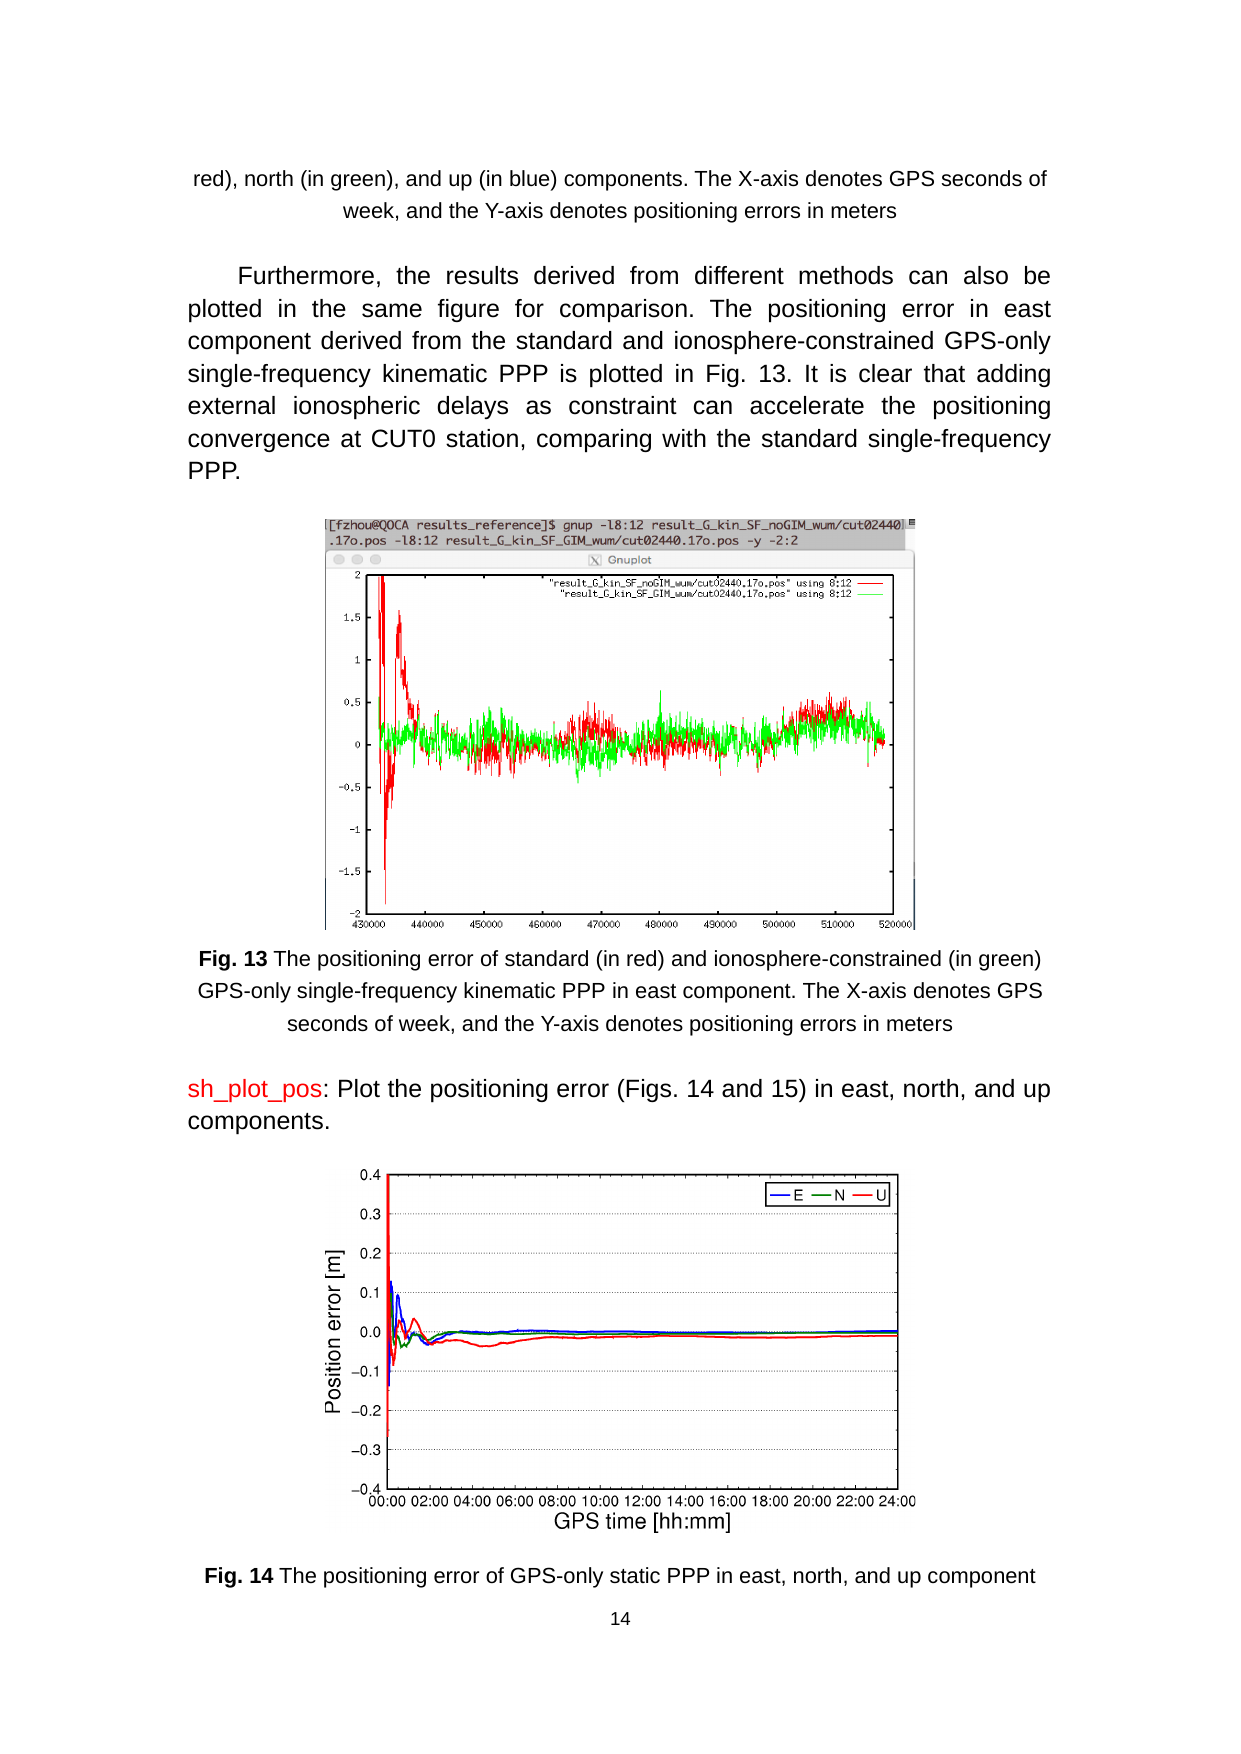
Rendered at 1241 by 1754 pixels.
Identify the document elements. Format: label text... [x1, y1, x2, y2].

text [187, 162, 1053, 227]
picture [325, 519, 916, 930]
picture [325, 1169, 916, 1533]
text Fig. 13 The positioning error of standard (in red) and ionosphere-constrained (in green) GPS-only single-frequency kinematic PPP in east component. The X-axis denotes GPS seconds of week, and the Y-axis denotes positioning errors in meters [187, 942, 1053, 1039]
text sh_plot_pos: Plot the positioning error (Figs. 14 and 15) in east, north, and up components. [187, 1072, 1053, 1137]
text Furthermore, the results derived from different methods can also be plotted in the same figure for comparison. The positioning error in east component derived from the standard and ionosphere-constrained GPS-only single-frequency kinematic PPP is plotted in Fig. 13. It is clear that adding external ionospheric delays as constraint can accelerate the positioning convergence at CUT0 station, comparing with the standard single-frequency PPP. [187, 259, 1053, 487]
text Fig. 14 The positioning error of GPS-only static PPP in east, north, and up component [187, 1559, 1053, 1592]
